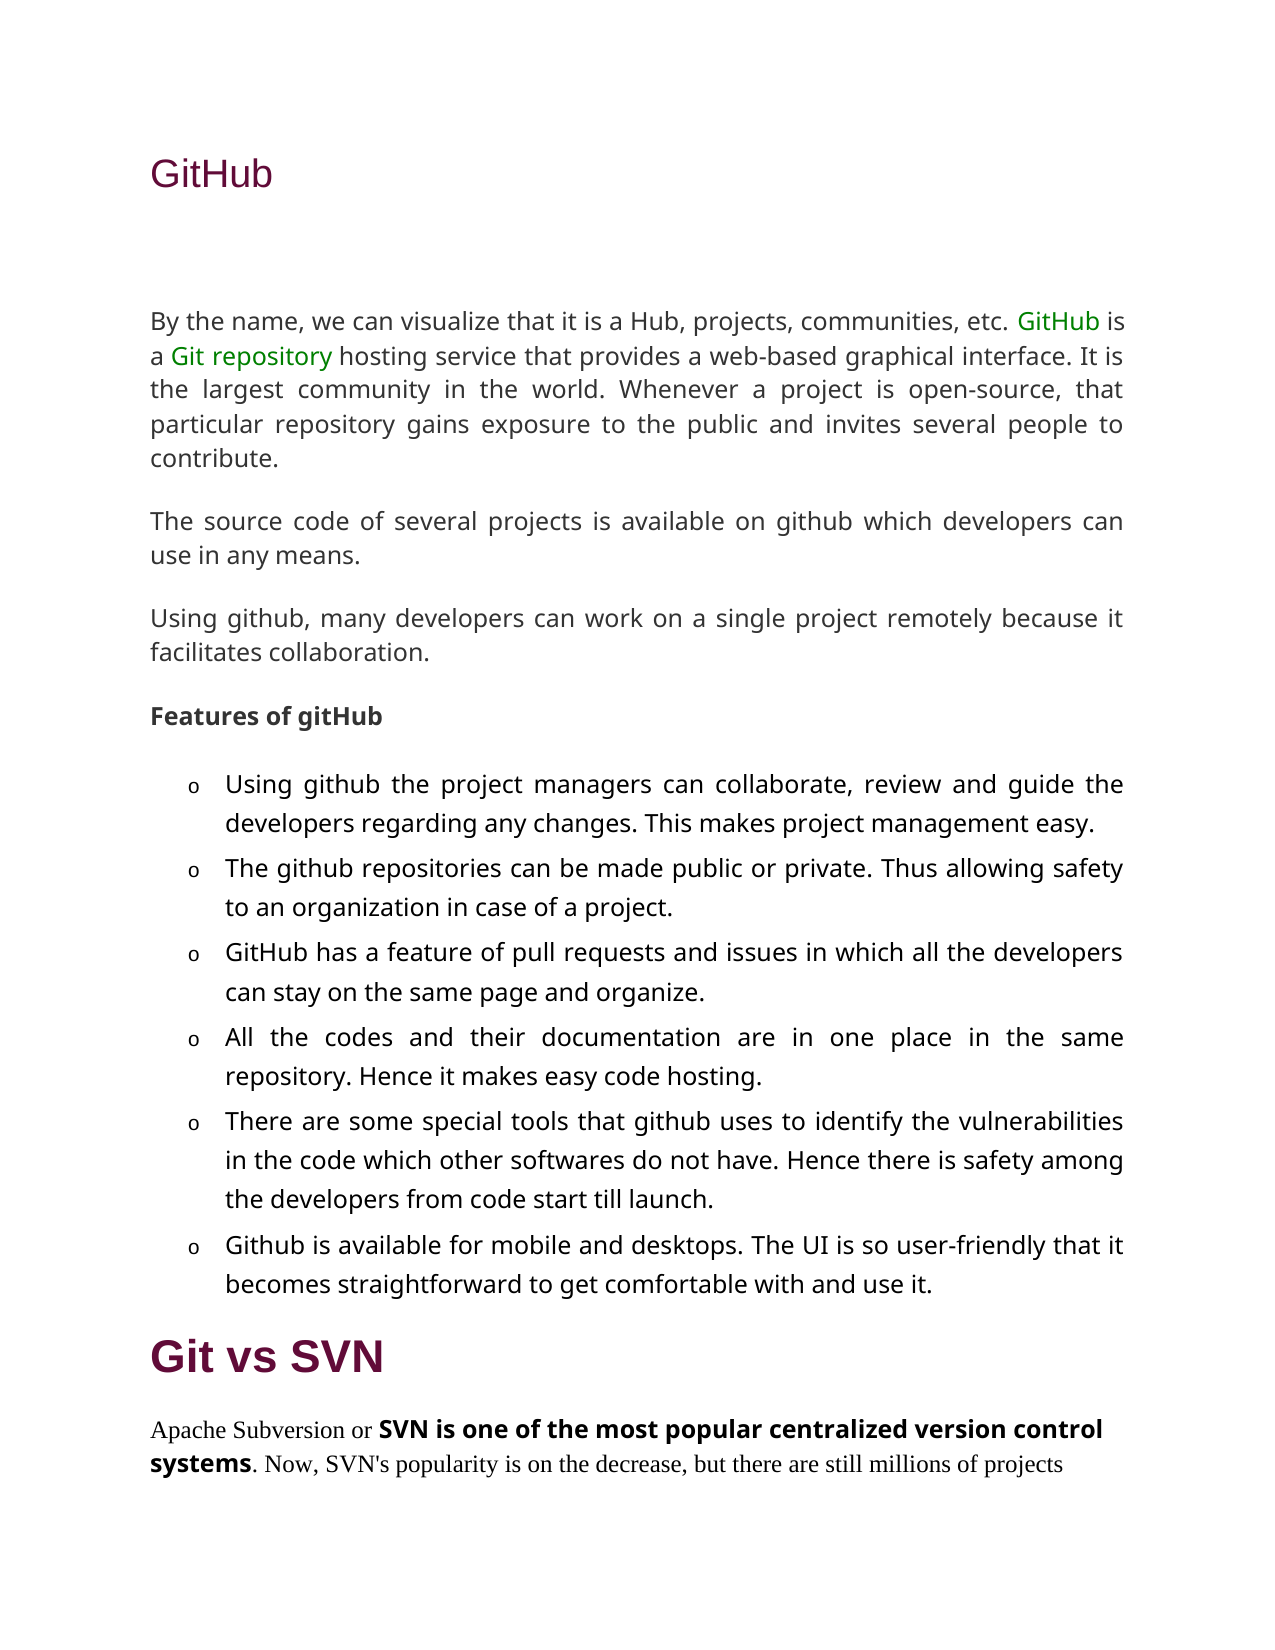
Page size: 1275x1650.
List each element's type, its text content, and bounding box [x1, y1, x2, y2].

subtitle Git vs SVN [150, 1329, 1125, 1382]
list All the codes and their documentation are in one place in the same repository. Hence it makes easy code hosting. [187, 1014, 1125, 1093]
text Using github, many developers can work on a single project remotely because it facilitates collaboration. [150, 601, 1125, 669]
list GitHub has a feature of pull requests and issues in which all the developers can stay on the same page and organize. [187, 930, 1125, 1008]
list Github is available for mobile and desktops. The UI is so user-friendly that it becomes straightforward to get comfortable with and use it. [187, 1222, 1125, 1300]
list Using github the project managers can collaborate, review and guide the developers regarding any changes. This makes project management easy. [187, 761, 1125, 839]
text GitHub [150, 150, 1125, 196]
list The github repositories can be made public or private. Thus allowing safety to an organization in case of a project. [187, 846, 1125, 924]
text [150, 1411, 1125, 1479]
text By the name, we can visualize that it is a Hub, projects, communities, etc. GitHub is a Git repository hosting service that provides a web-based graphical interface. It is the largest community in the world. Whenever a project is open-source, that particular repository gains exposure to the public and invites several people to contribute. [150, 304, 1125, 474]
text Features of gitHub [150, 698, 1125, 732]
list There are some special tools that github uses to identify the vulnerabilities in the code which other softwares do not have. Hence there is safety among the developers from code start till launch. [187, 1099, 1125, 1216]
text The source code of several projects is available on github which developers can use in any means. [150, 503, 1125, 572]
